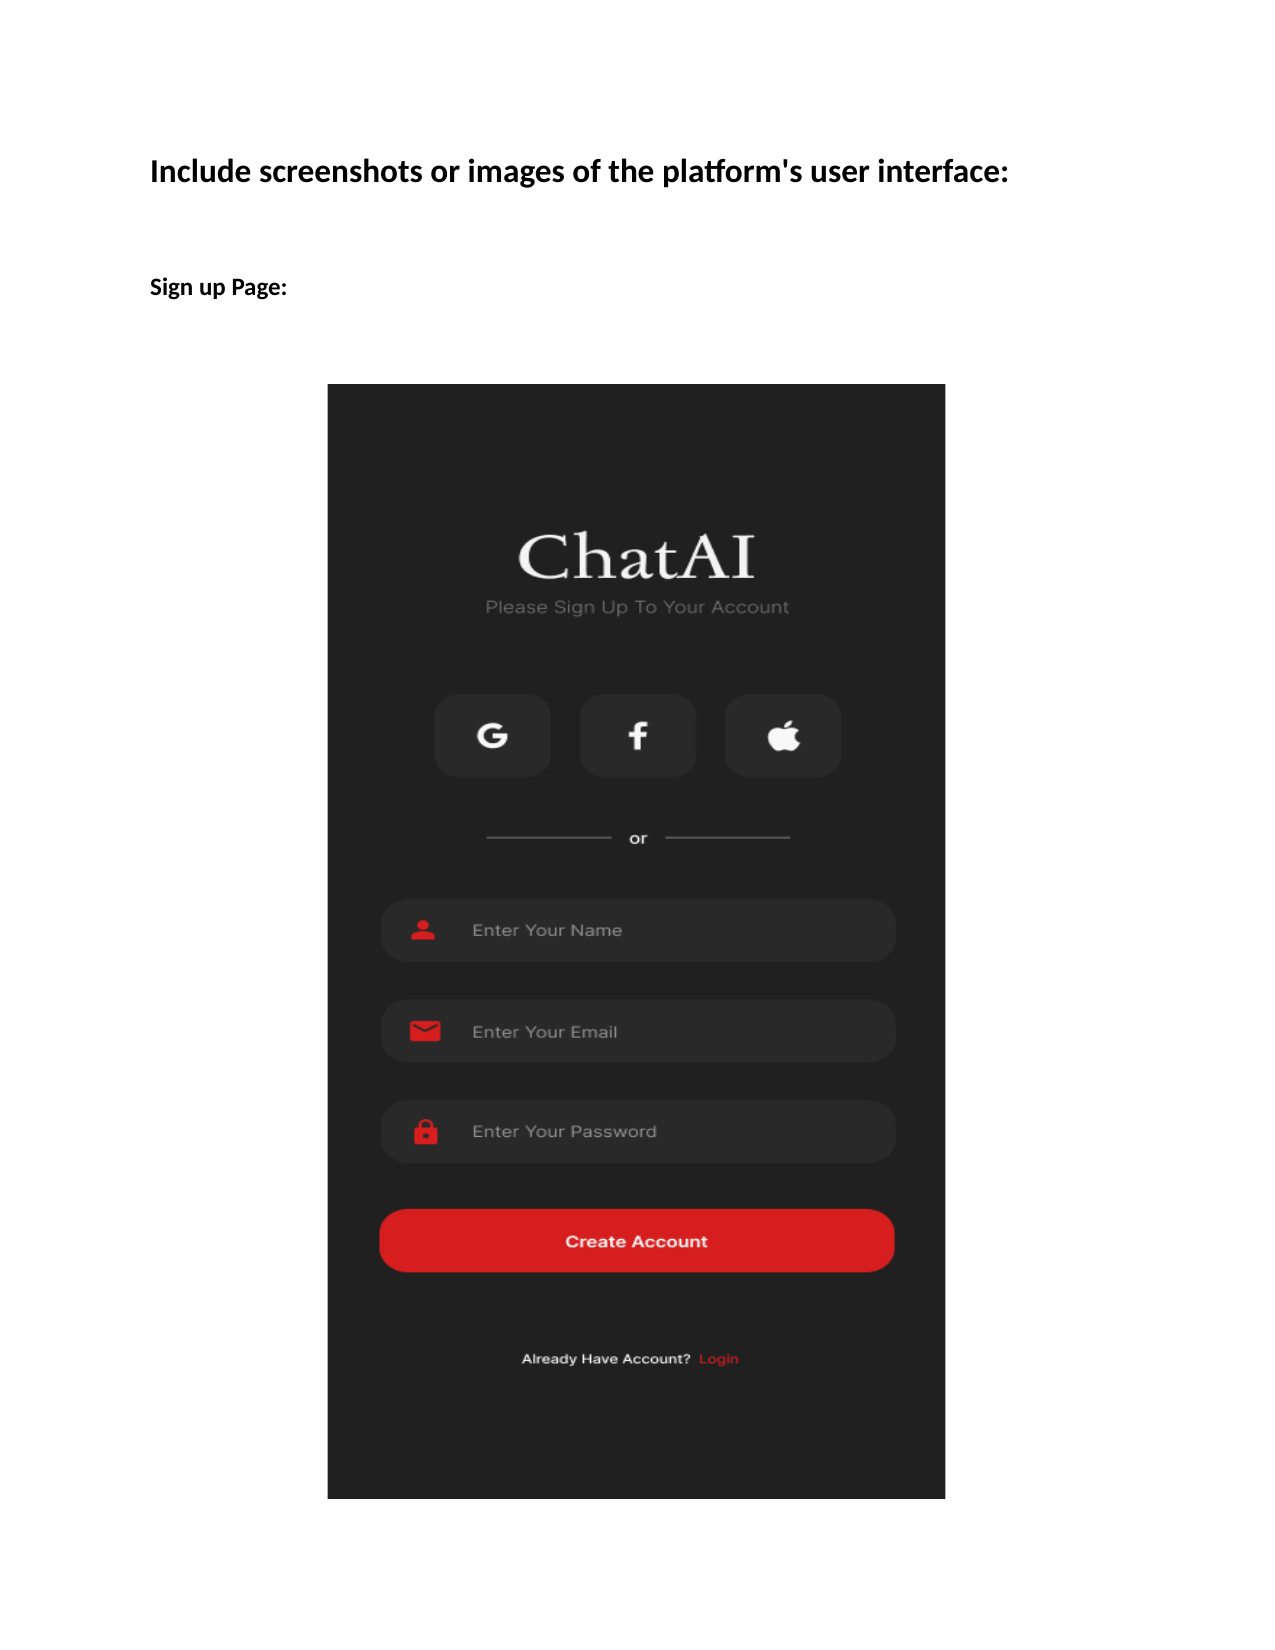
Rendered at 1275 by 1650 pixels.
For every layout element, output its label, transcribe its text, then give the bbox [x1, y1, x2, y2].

picture [326, 384, 946, 1496]
text Sign up Page: [150, 271, 1125, 302]
text Include screenshots or images of the platform's user interface: [150, 150, 1125, 191]
